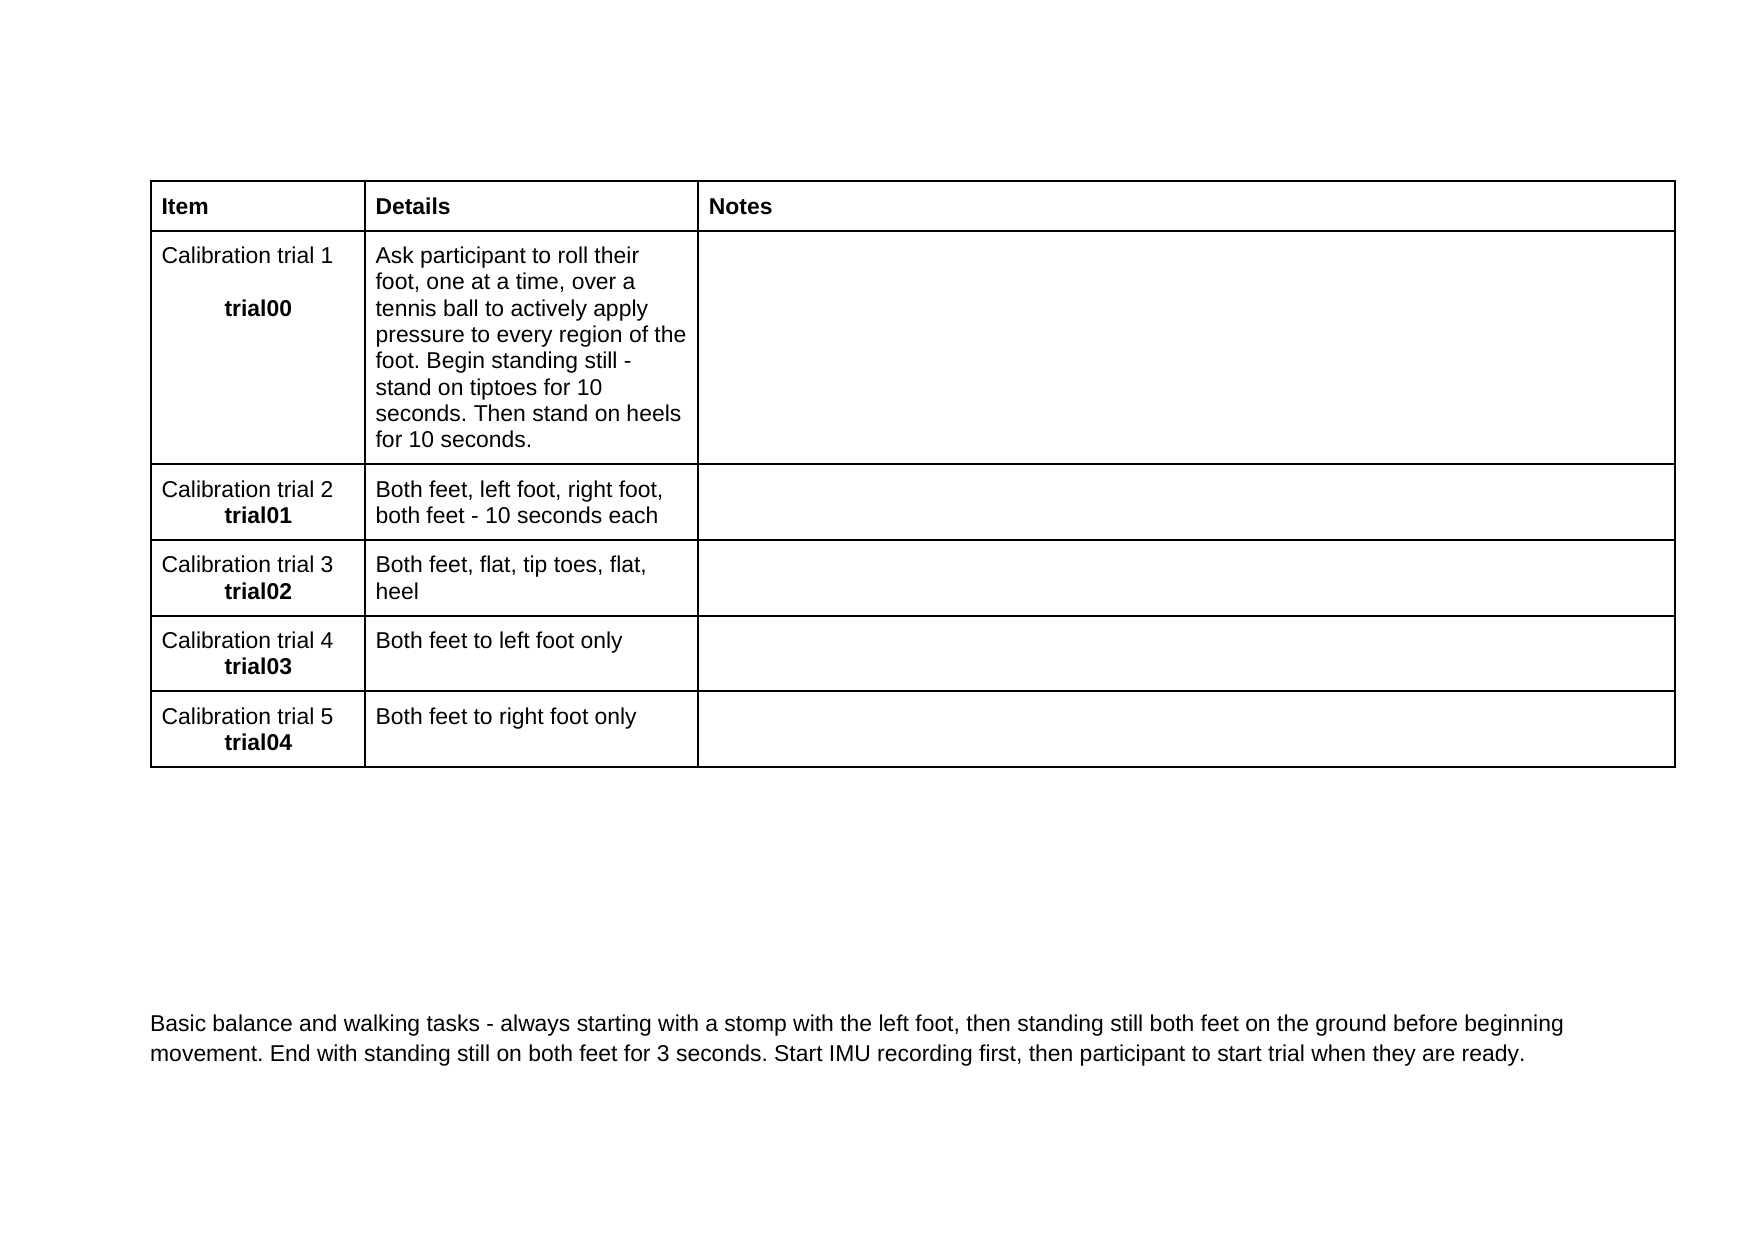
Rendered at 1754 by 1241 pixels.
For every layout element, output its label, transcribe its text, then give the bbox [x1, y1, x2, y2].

table_cell [699, 465, 1674, 539]
table_cell Both feet to left foot only [366, 617, 697, 690]
table_cell Both feet to right foot only [366, 692, 697, 766]
text Basic balance and walking tasks - always starting with a stomp with the left foot, then standing still both feet on the ground before beginning movement. End with standing still on both feet for 3 seconds. Start IMU recording first, then participant to start trial when they are ready. [150, 1009, 1604, 1066]
table_cell [699, 541, 1674, 614]
table_cell Both feet, flat, tip toes, flat, heel [366, 541, 697, 614]
table_cell Calibration trial 1 trial00 [152, 232, 364, 463]
table_header Notes [699, 182, 1674, 229]
table_cell Both feet, left foot, right foot, both feet - 10 seconds each [366, 465, 697, 539]
table_cell Calibration trial 3 trial02 [152, 541, 364, 614]
table_cell [699, 232, 1674, 463]
table_cell [699, 617, 1674, 690]
table_header Details [366, 182, 697, 229]
table_cell Ask participant to roll their foot, one at a time, over a tennis ball to actively apply pressure to every region of the foot. Begin standing still - stand on tiptoes for 10 seconds. Then stand on heels for 10 seconds. [366, 232, 697, 463]
table_cell Calibration trial 4 trial03 [152, 617, 364, 690]
table_header Item [152, 182, 364, 229]
table_cell Calibration trial 5 trial04 [152, 692, 364, 766]
table_cell [699, 692, 1674, 766]
table_cell Calibration trial 2 trial01 [152, 465, 364, 539]
